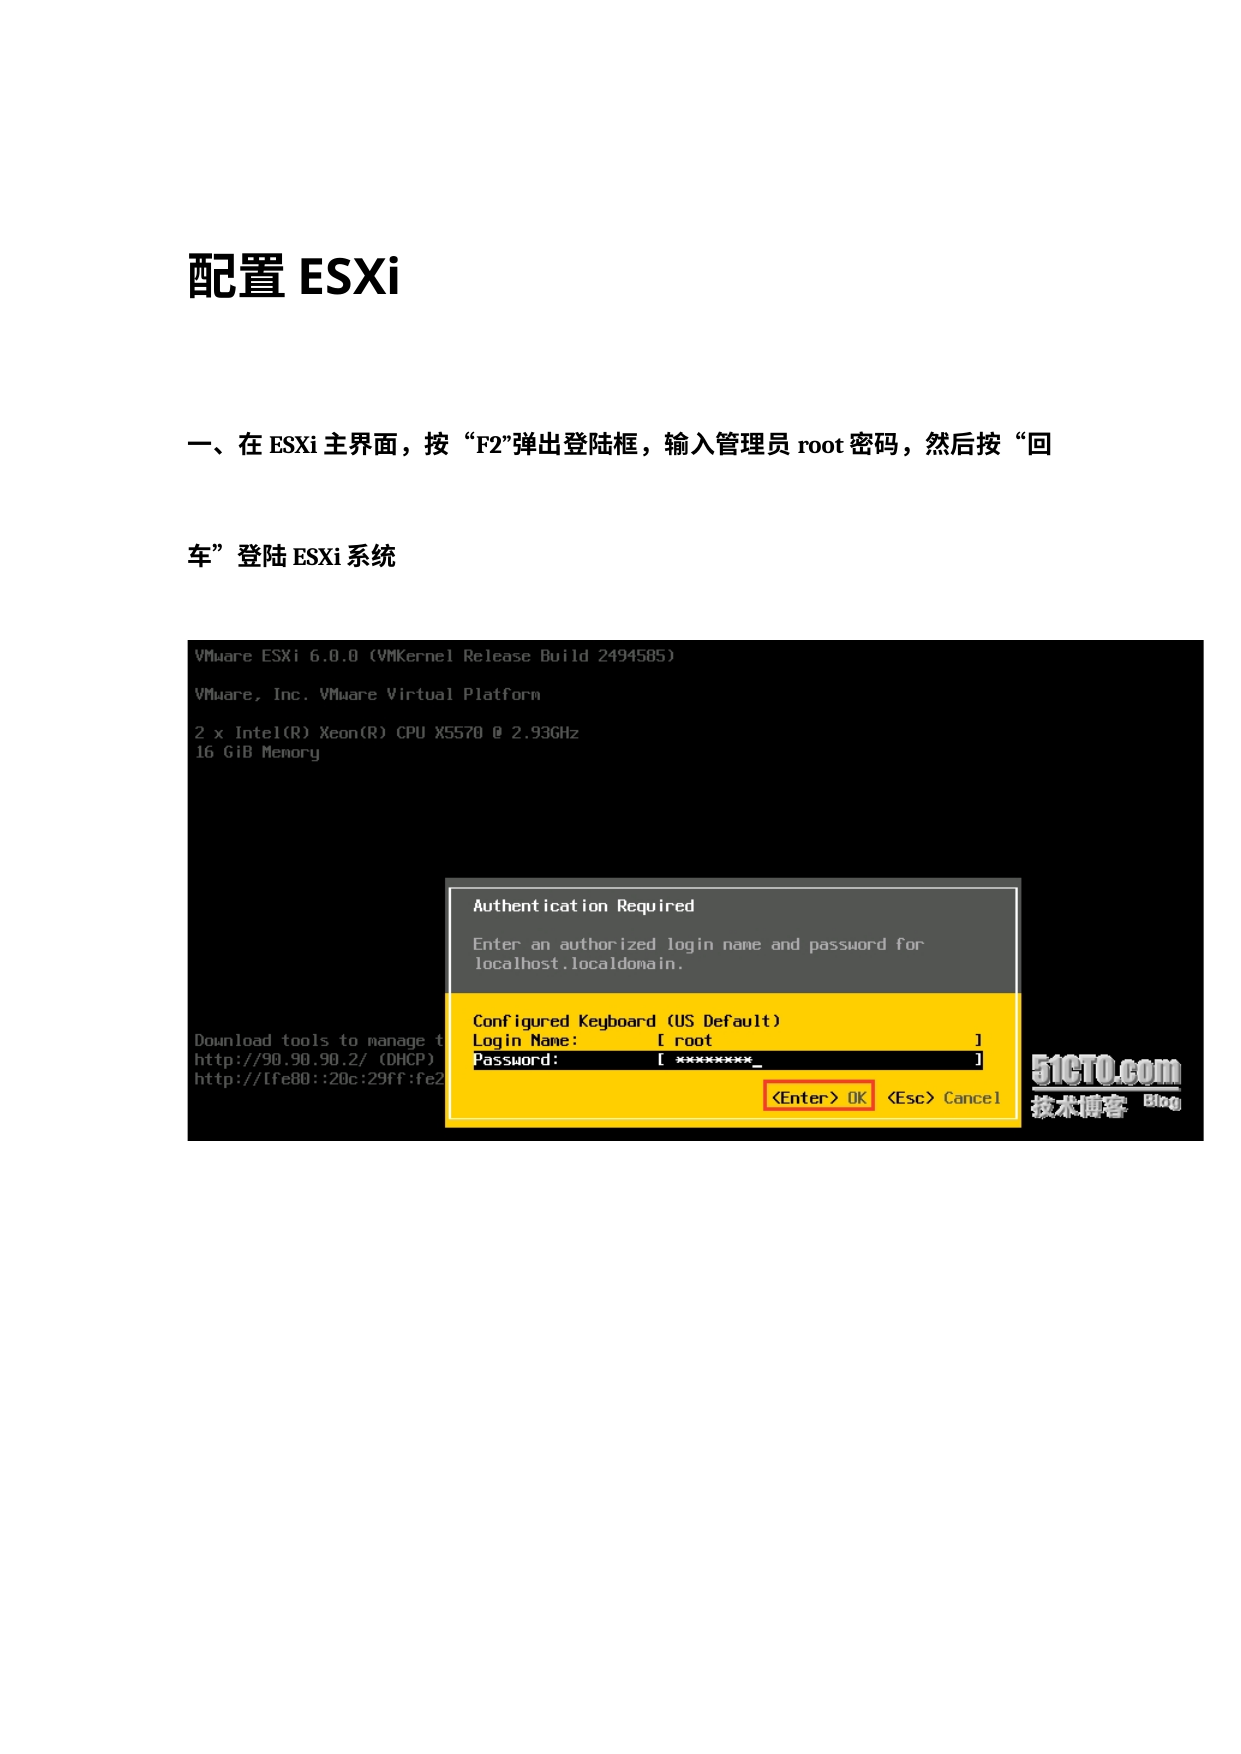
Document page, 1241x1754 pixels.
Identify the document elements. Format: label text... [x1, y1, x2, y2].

subtitle 一、在ESXi主界面，按“F2”弹出登陆框，输入管理员root密码，然后按“回车”登陆ESXi系统 [187, 410, 1053, 587]
subtitle 配置ESXi [187, 224, 1053, 321]
picture [187, 640, 1204, 1141]
